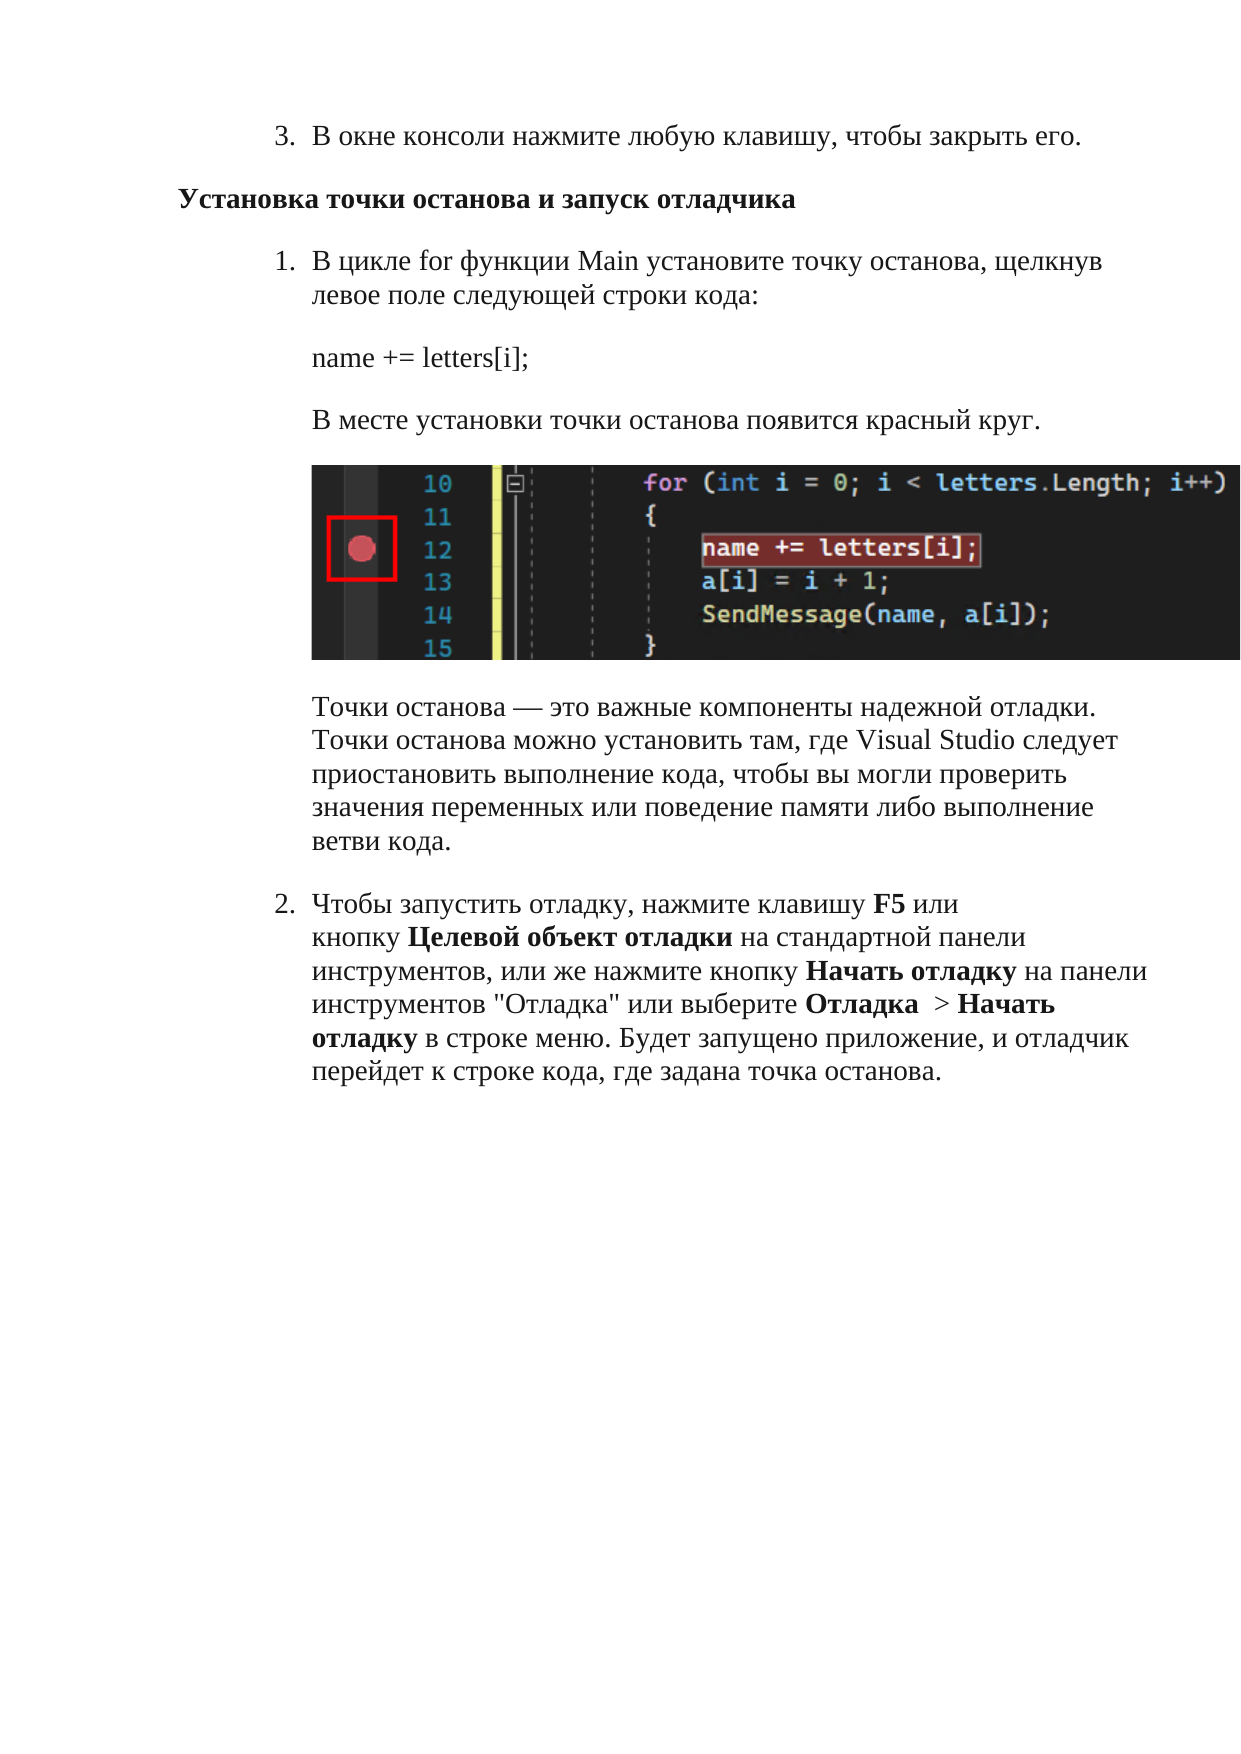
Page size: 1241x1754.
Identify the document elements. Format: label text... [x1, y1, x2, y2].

list В окне консоли нажмите любую клавишу, чтобы закрыть его. [274, 118, 1152, 152]
text name += letters[i]; [312, 340, 1152, 373]
list В цикле for функции Main установите точку останова, щелкнув левое поле следующей строки кода: [274, 243, 1152, 311]
text Установка точки останова и запуск отладчика [177, 181, 1152, 214]
list Чтобы запустить отладку, нажмите клавишу F5 или кнопку Целевой объект отладки на стандартной панели инструментов, или же нажмите кнопку Начать отладку на панели инструментов "Отладка" или выберите Отладка > Начать отладку в строке меню. Будет запущено приложение, и отладчик перейдет к строке кода, где задана точка останова. [274, 886, 1152, 1087]
text В месте установки точки останова появится красный круг. [312, 402, 1152, 436]
text Точки останова — это важные компоненты надежной отладки. Точки останова можно установить там, где Visual Studio следует приостановить выполнение кода, чтобы вы могли проверить значения переменных или поведение памяти либо выполнение ветви кода. [312, 689, 1152, 857]
picture [311, 465, 1241, 660]
